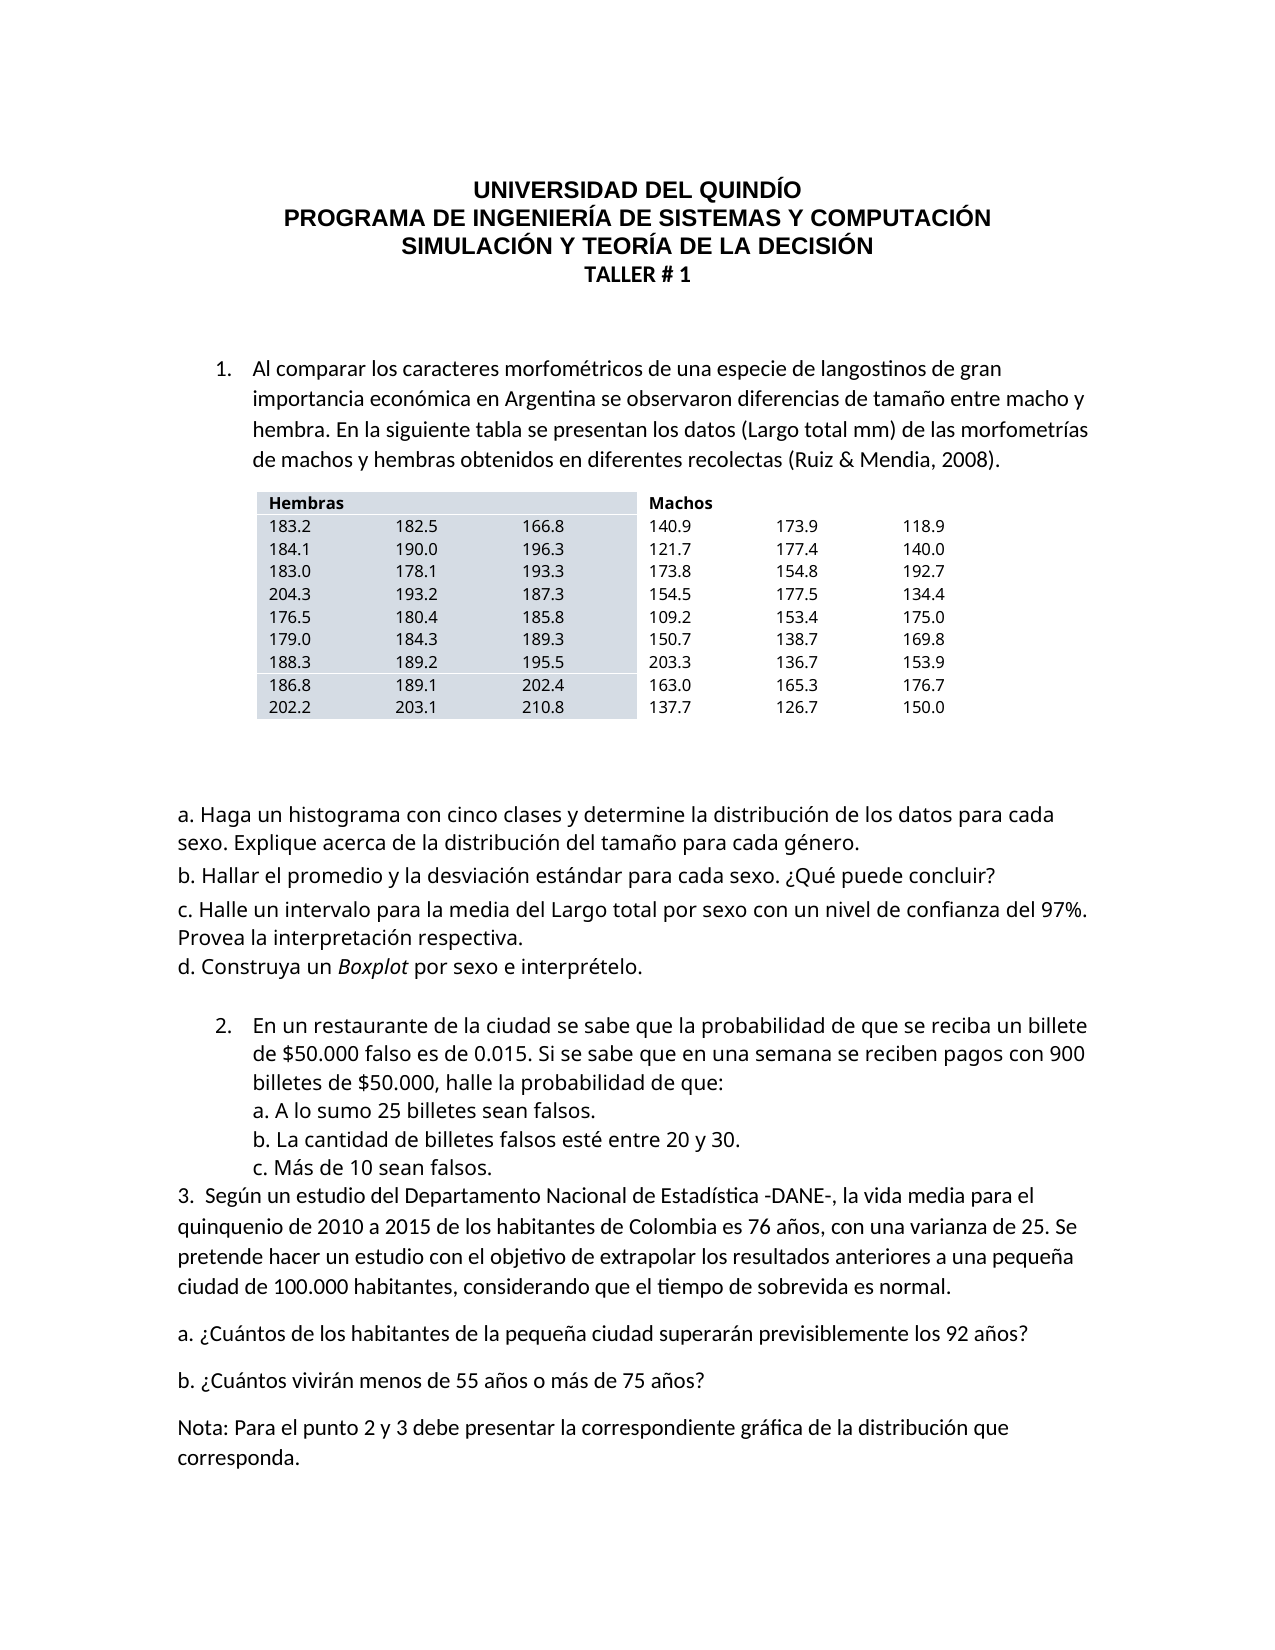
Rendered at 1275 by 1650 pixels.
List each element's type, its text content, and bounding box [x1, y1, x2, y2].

table_cell 126.7 [764, 696, 891, 719]
table_cell 184.1 [257, 537, 384, 560]
text SIMULACIÓN Y TEORÍA DE LA DECISIÓN [177, 232, 1098, 259]
table_cell 202.4 [511, 674, 637, 696]
table_cell 203.3 [638, 651, 764, 673]
table_cell 169.8 [891, 628, 1018, 651]
table_cell 140.0 [891, 537, 1018, 560]
table_cell 177.5 [764, 583, 891, 605]
list En un restaurante de la ciudad se sabe que la probabilidad de que se reciba un billete de $50.000 falso es de 0.015. Si se sabe que en una semana se reciben pagos con 900 billetes de $50.000, halle la probabilidad de que: [215, 1011, 1098, 1096]
table_cell 185.8 [511, 605, 637, 628]
table_cell 193.2 [384, 583, 511, 605]
text Nota: Para el punto 2 y 3 debe presentar la correspondiente gráfica de la distribución que corresponda. [177, 1413, 1098, 1471]
table_cell 180.4 [384, 605, 511, 628]
table_cell 173.9 [764, 515, 891, 537]
text a. Haga un histograma con cinco clases y determine la distribución de los datos para cada sexo. Explique acerca de la distribución del tamaño para cada género. [177, 800, 1098, 857]
table_cell 137.7 [638, 696, 764, 719]
table_cell 150.7 [638, 628, 764, 651]
table_cell 173.8 [638, 560, 764, 583]
table_cell 153.4 [764, 605, 891, 628]
table_cell 190.0 [384, 537, 511, 560]
table_cell 154.8 [764, 560, 891, 583]
table_cell 186.8 [257, 674, 384, 696]
table_cell 183.2 [257, 515, 384, 537]
table_cell 121.7 [638, 537, 764, 560]
text PROGRAMA DE INGENIERÍA DE SISTEMAS Y COMPUTACIÓN [177, 204, 1098, 232]
table_cell 195.5 [511, 651, 637, 673]
table_cell 166.8 [511, 515, 637, 537]
table_cell 176.5 [257, 605, 384, 628]
text d. Construya un Boxplot por sexo e interprételo. [177, 952, 1098, 980]
table_cell 165.3 [764, 674, 891, 696]
table_cell 175.0 [891, 605, 1018, 628]
text TALLER # 1 [177, 259, 1098, 288]
table_cell 184.3 [384, 628, 511, 651]
table_cell 196.3 [511, 537, 637, 560]
table_cell 140.9 [638, 515, 764, 537]
text c. Halle un intervalo para la media del Largo total por sexo con un nivel de confianza del 97%. Provea la interpretación respectiva. [177, 895, 1098, 952]
text b. Hallar el promedio y la desviación estándar para cada sexo. ¿Qué puede concluir? [177, 862, 1098, 890]
table_cell 134.4 [891, 583, 1018, 605]
text a. ¿Cuántos de los habitantes de la pequeña ciudad superarán previsiblemente los 92 años? [177, 1319, 1098, 1347]
text a. A lo sumo 25 billetes sean falsos. [252, 1096, 1098, 1125]
table_cell 182.5 [384, 515, 511, 537]
table_header Machos [638, 492, 1018, 514]
text UNIVERSIDAD DEL QUINDÍO [177, 176, 1098, 204]
table_cell 118.9 [891, 515, 1018, 537]
table_cell 189.3 [511, 628, 637, 651]
table_cell 189.1 [384, 674, 511, 696]
table_cell 163.0 [638, 674, 764, 696]
table_cell 202.2 [257, 696, 384, 719]
table_cell 179.0 [257, 628, 384, 651]
table_cell 188.3 [257, 651, 384, 673]
table_cell 203.1 [384, 696, 511, 719]
text b. ¿Cuántos vivirán menos de 55 años o más de 75 años? [177, 1366, 1098, 1394]
table_cell 193.3 [511, 560, 637, 583]
table_cell 187.3 [511, 583, 637, 605]
table_cell 189.2 [384, 651, 511, 673]
table_cell 192.7 [891, 560, 1018, 583]
text 3. Según un estudio del Departamento Nacional de Estadística -DANE-, la vida media para el quinquenio de 2010 a 2015 de los habitantes de Colombia es 76 años, con una varianza de 25. Se pretende hacer un estudio con el objetivo de extrapolar los resultados anteriores a una pequeña ciudad de 100.000 habitantes, considerando que el tiempo de sobrevida es normal. [177, 1182, 1098, 1300]
table_cell 109.2 [638, 605, 764, 628]
table_cell 176.7 [891, 674, 1018, 696]
table_cell 183.0 [257, 560, 384, 583]
table_cell 150.0 [891, 696, 1018, 719]
table_cell 210.8 [511, 696, 637, 719]
table_cell 177.4 [764, 537, 891, 560]
table_cell 136.7 [764, 651, 891, 673]
table_cell 178.1 [384, 560, 511, 583]
table_cell 153.9 [891, 651, 1018, 673]
text c. Más de 10 sean falsos. [252, 1153, 1098, 1182]
table_cell 154.5 [638, 583, 764, 605]
table_cell 204.3 [257, 583, 384, 605]
text b. La cantidad de billetes falsos esté entre 20 y 30. [252, 1125, 1098, 1153]
list Al comparar los caracteres morfométricos de una especie de langostinos de gran importancia económica en Argentina se observaron diferencias de tamaño entre macho y hembra. En la siguiente tabla se presentan los datos (Largo total mm) de las morfometrías de machos y hembras obtenidos en diferentes recolectas (Ruiz & Mendia, 2008). [215, 354, 1098, 473]
table_header Hembras [257, 492, 637, 514]
table_cell 138.7 [764, 628, 891, 651]
